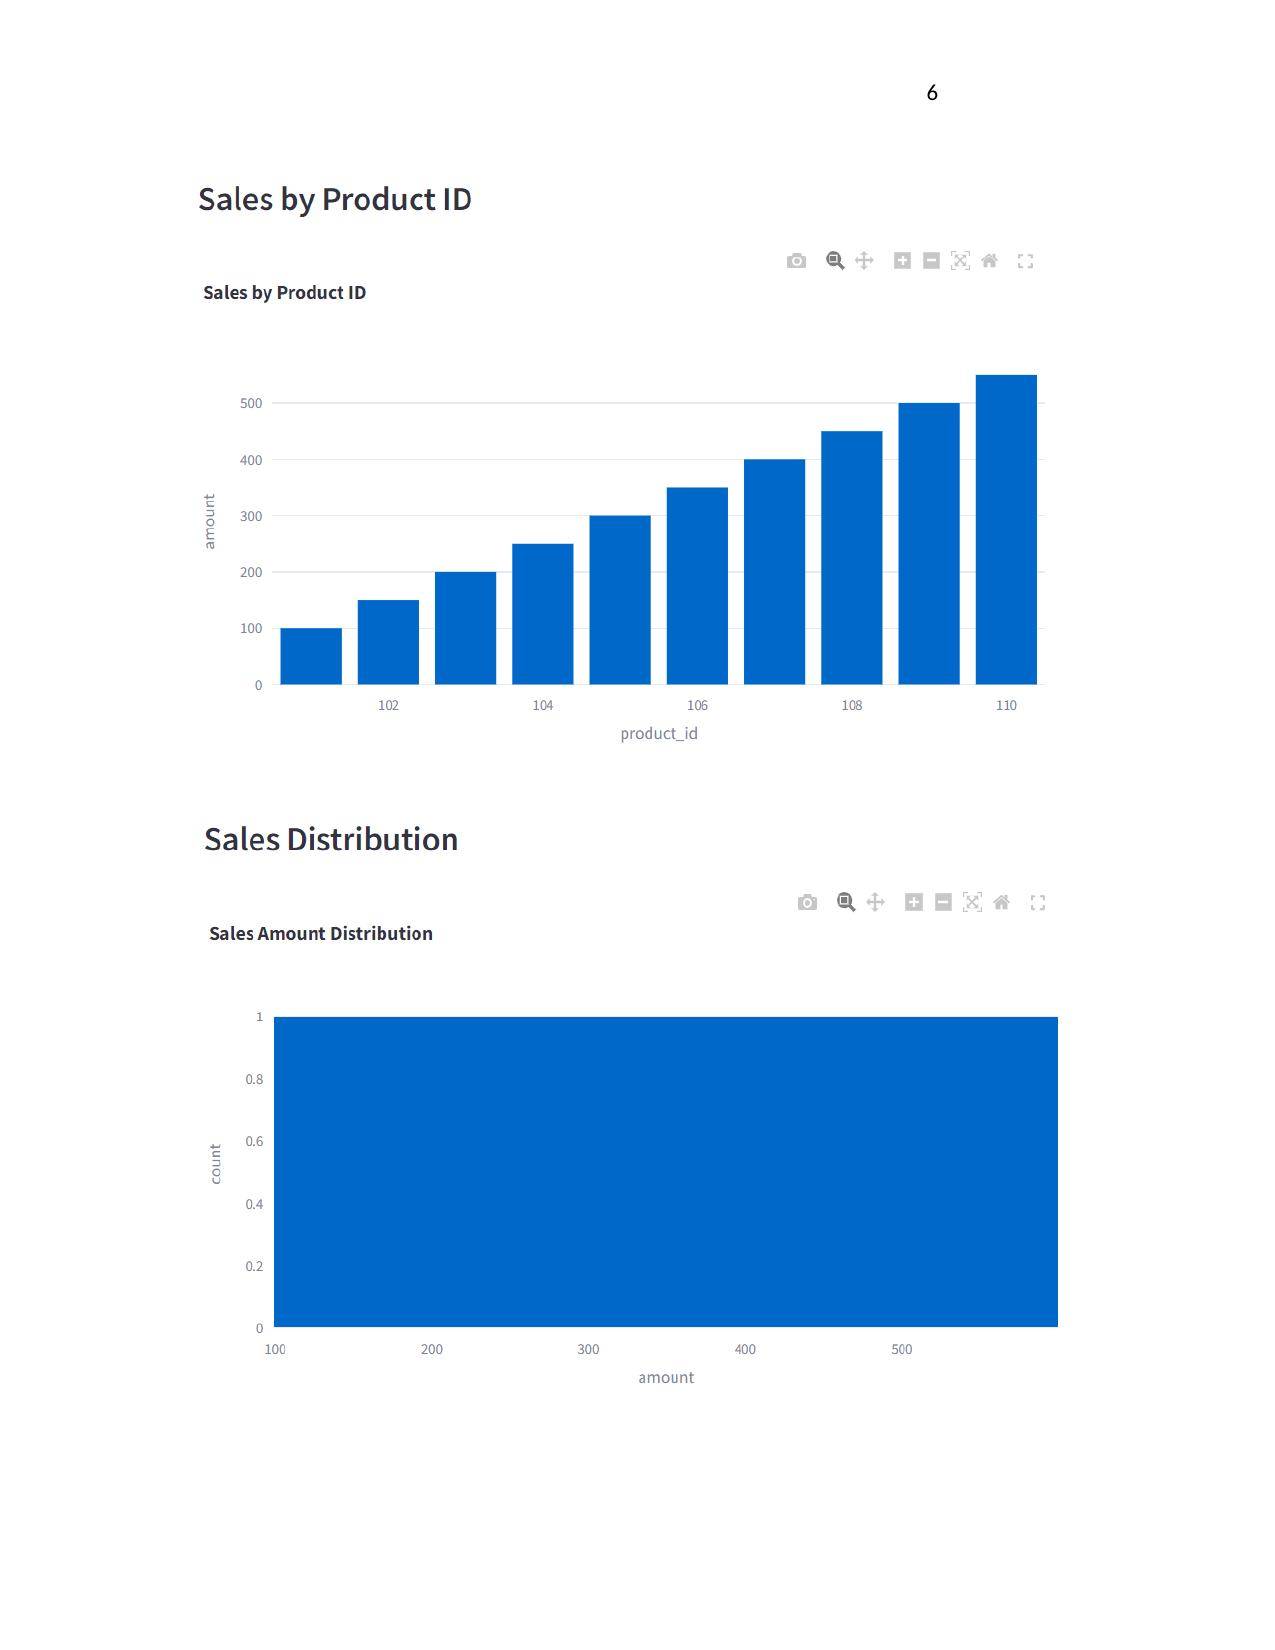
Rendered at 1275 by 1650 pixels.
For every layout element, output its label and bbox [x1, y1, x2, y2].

picture [187, 782, 1164, 1425]
picture [187, 150, 1164, 772]
